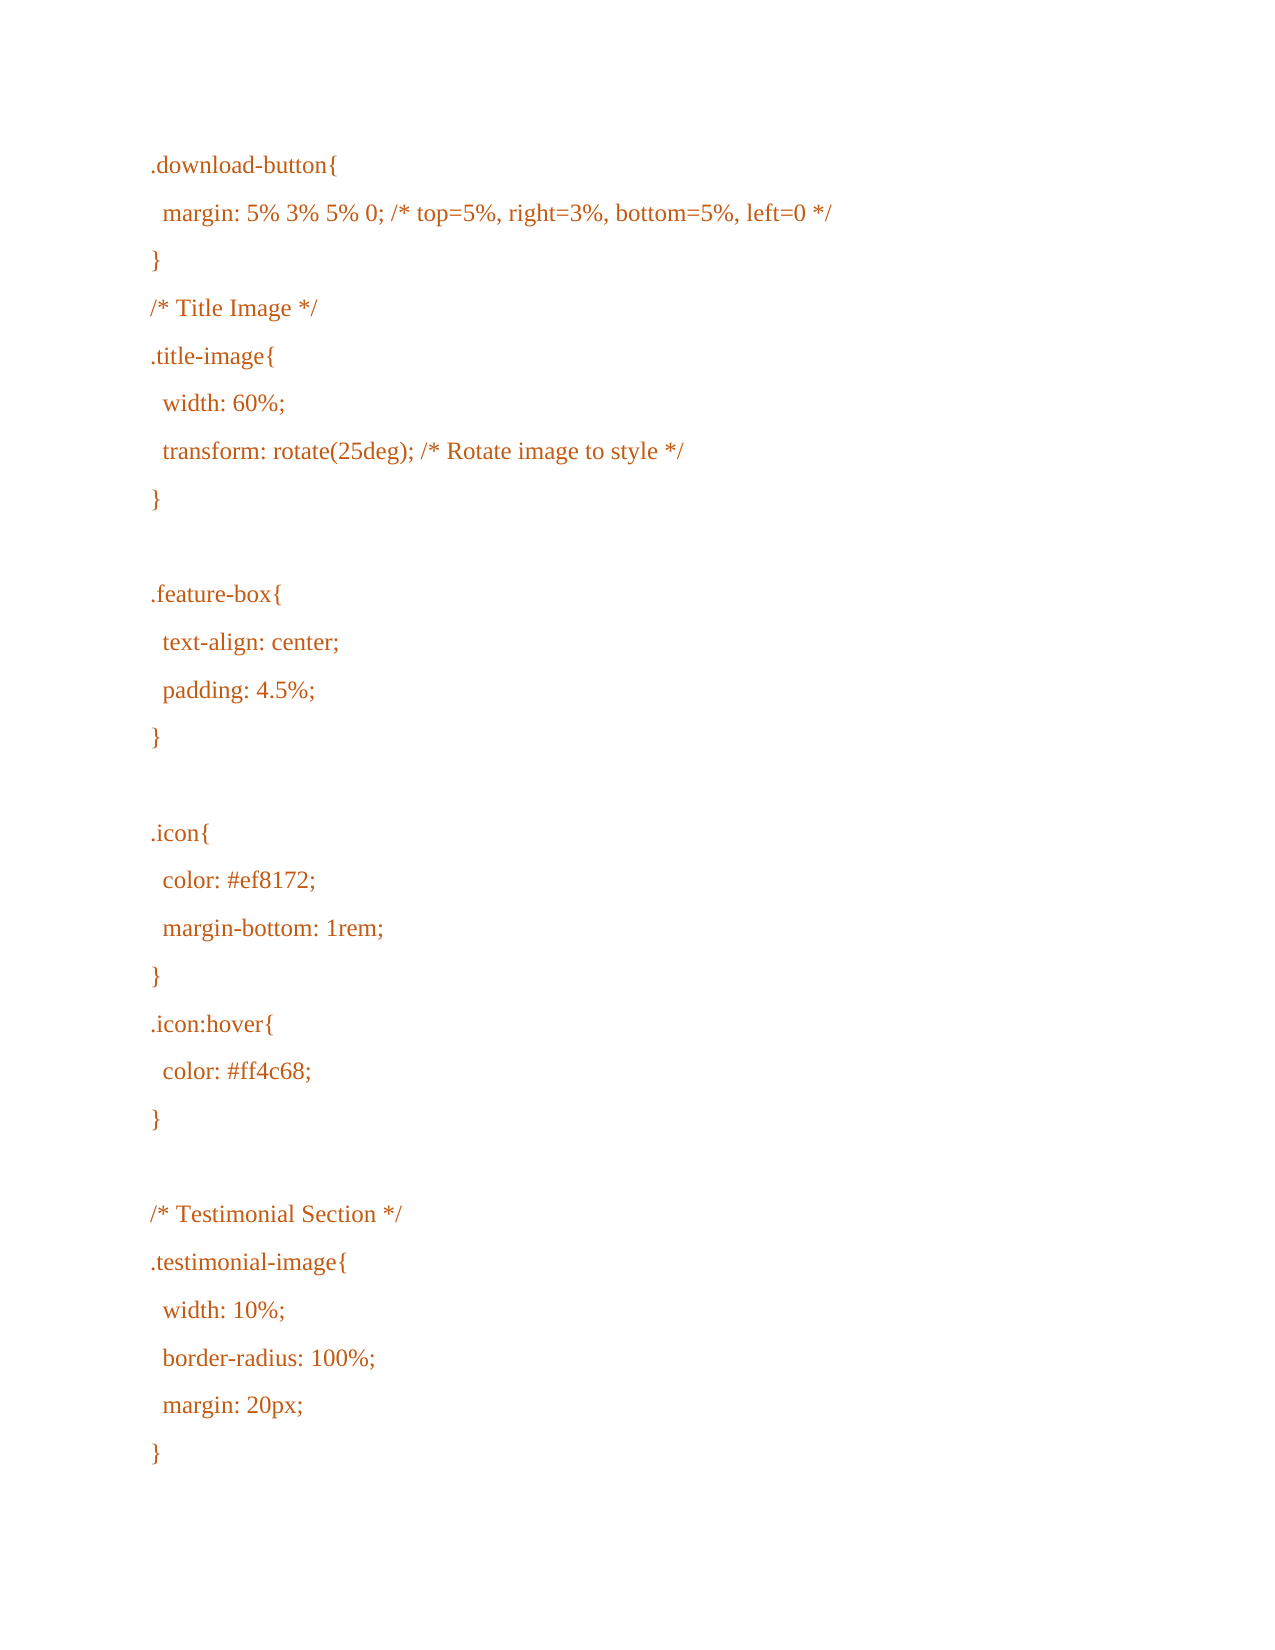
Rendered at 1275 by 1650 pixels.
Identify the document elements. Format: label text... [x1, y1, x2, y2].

text .download-button{ [150, 150, 1125, 179]
text .feature-box{ [150, 579, 1125, 608]
text } [150, 722, 1125, 751]
text width: 60%; [150, 388, 1125, 417]
text /* Testimonial Section */ [150, 1199, 1125, 1228]
text } [150, 1438, 1125, 1467]
text margin: 20px; [150, 1390, 1125, 1419]
text margin: 5% 3% 5% 0; /* top=5%, right=3%, bottom=5%, left=0 */ [150, 198, 1125, 226]
text color: #ff4c68; [150, 1056, 1125, 1085]
text transform: rotate(25deg); /* Rotate image to style */ [150, 436, 1125, 465]
text text-align: center; [150, 627, 1125, 656]
text .icon{ [150, 818, 1125, 847]
text width: 10%; [150, 1295, 1125, 1324]
text } [150, 484, 1125, 513]
text .testimonial-image{ [150, 1247, 1125, 1276]
text .icon:hover{ [150, 1009, 1125, 1037]
text color: #ef8172; [150, 866, 1125, 894]
text } [150, 961, 1125, 990]
text } [150, 245, 1125, 274]
text .title-image{ [150, 341, 1125, 369]
text margin-bottom: 1rem; [150, 913, 1125, 942]
text /* Title Image */ [150, 293, 1125, 322]
text padding: 4.5%; [150, 675, 1125, 703]
text } [150, 1104, 1125, 1133]
text border-radius: 100%; [150, 1343, 1125, 1371]
